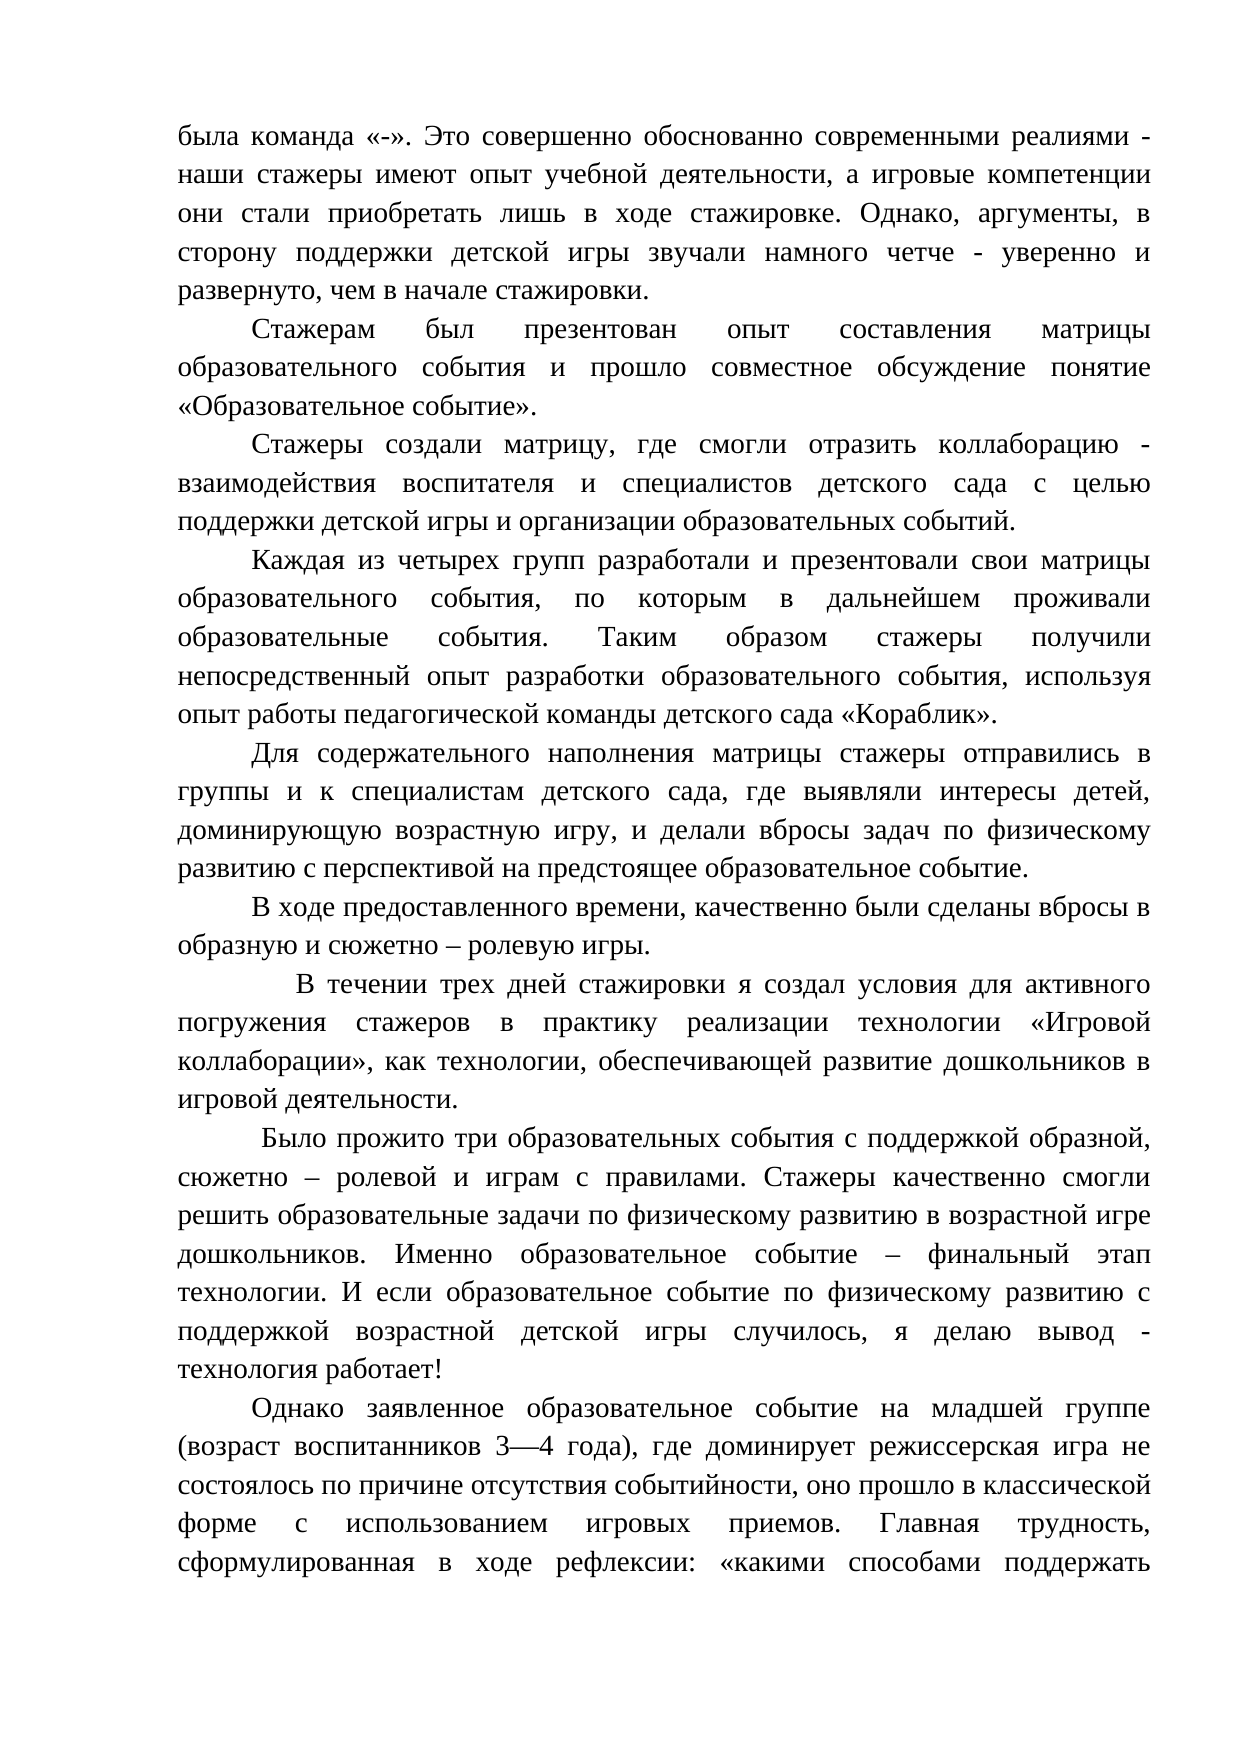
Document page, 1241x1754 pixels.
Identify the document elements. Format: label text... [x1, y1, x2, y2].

text Для содержательного наполнения матрицы стажеры отправились в группы и к специалистам детского сада, где выявляли интересы детей, доминирующую возрастную игру, и делали вбросы задач по физическому развитию с перспективой на предстоящее образовательное событие. [177, 735, 1152, 884]
text В течении трех дней стажировки я создал условия для активного погружения стажеров в практику реализации технологии «Игровой коллаборации», как технологии, обеспечивающей развитие дошкольников в игровой деятельности. [177, 966, 1152, 1115]
text В ходе предоставленного времени, качественно были сделаны вбросы в образную и сюжетно – ролевую игры. [177, 889, 1152, 961]
text Стажеры создали матрицу, где смогли отразить коллаборацию - взаимодействия воспитателя и специалистов детского сада с целью поддержки детской игры и организации образовательных событий. [177, 426, 1152, 537]
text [177, 1390, 1152, 1578]
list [177, 118, 1152, 306]
text Было прожито три образовательных события с поддержкой образной, сюжетно – ролевой и играм с правилами. Стажеры качественно смогли решить образовательные задачи по физическому развитию в возрастной игре дошкольников. Именно образовательное событие – финальный этап технологии. И если образовательное событие по физическому развитию с поддержкой возрастной детской игры случилось, я делаю вывод - технология работает! [177, 1120, 1152, 1385]
text Стажерам был презентован опыт составления матрицы образовательного события и прошло совместное обсуждение понятие «Образовательное событие». [177, 311, 1152, 421]
text Каждая из четырех групп разработали и презентовали свои матрицы образовательного события, по которым в дальнейшем проживали образовательные события. Таким образом стажеры получили непосредственный опыт разработки образовательного события, используя опыт работы педагогической команды детского сада «Кораблик». [177, 542, 1152, 730]
